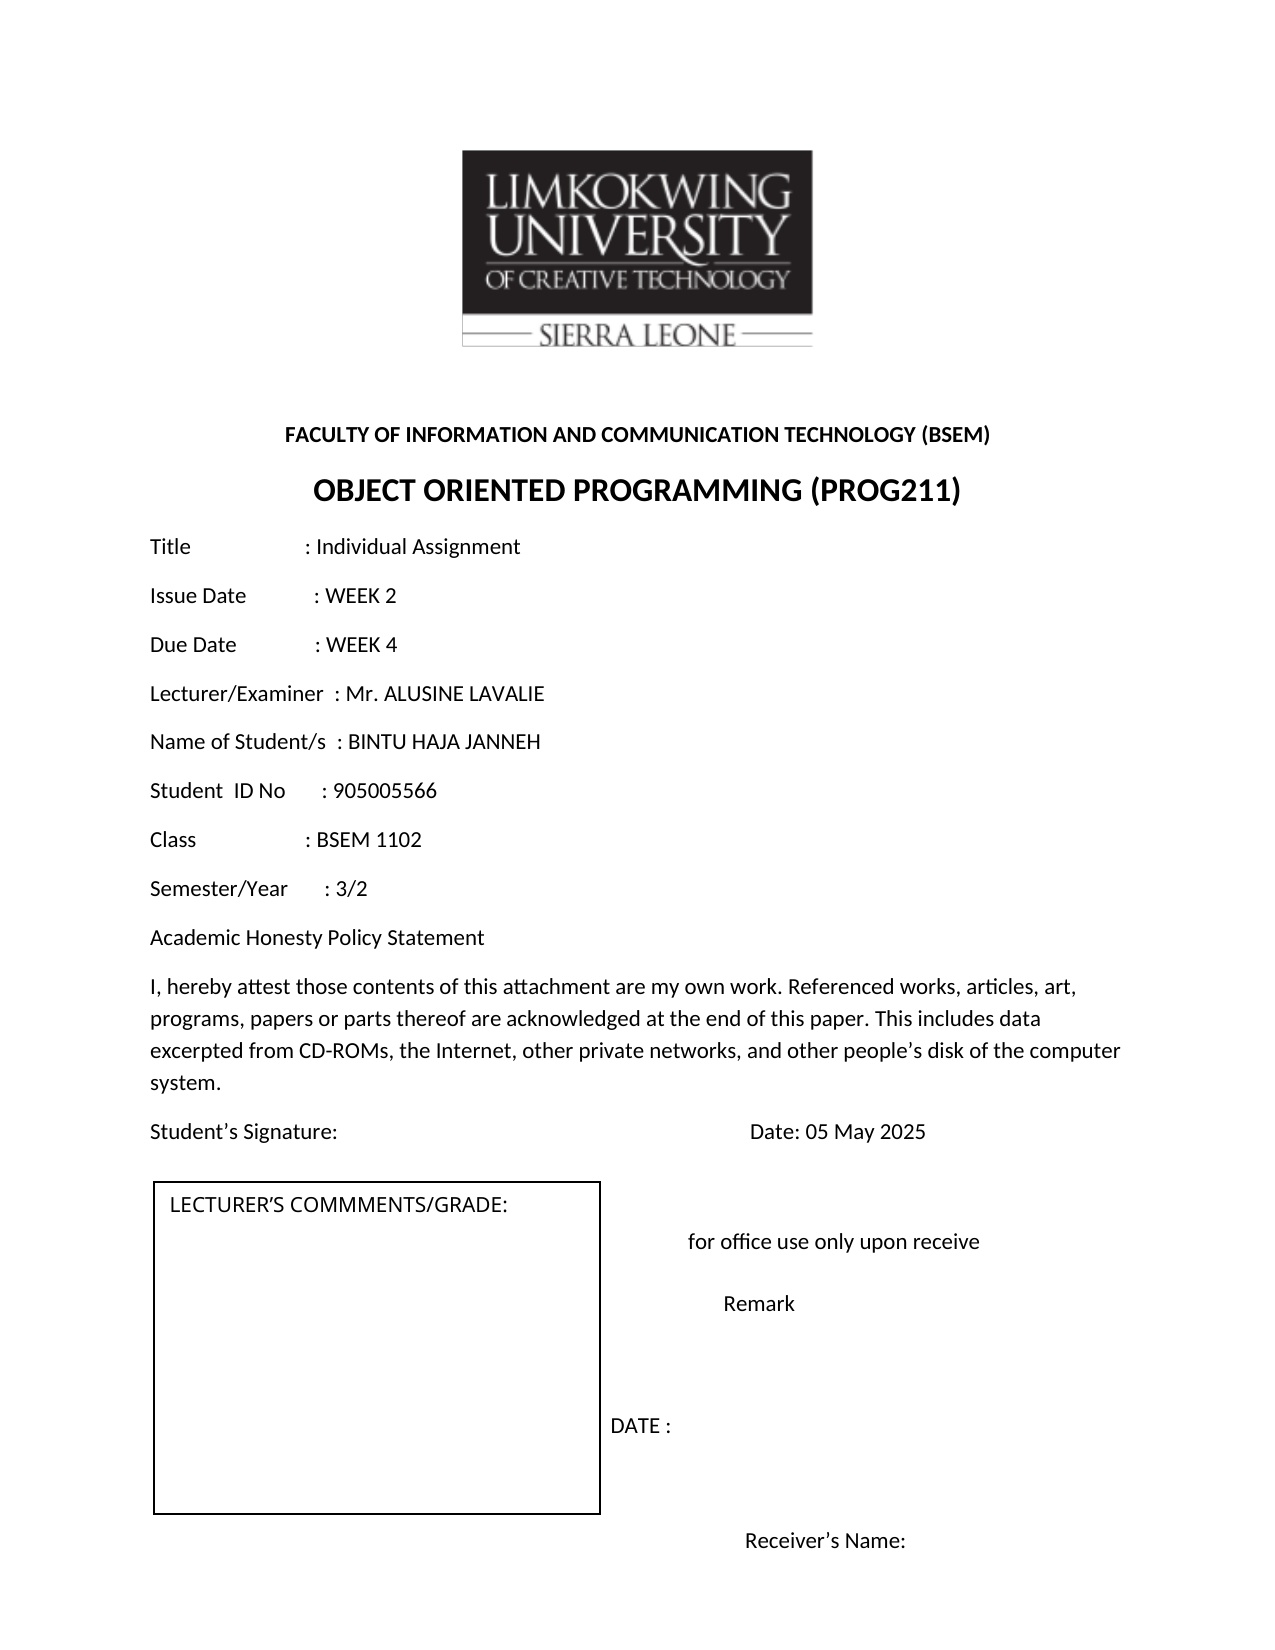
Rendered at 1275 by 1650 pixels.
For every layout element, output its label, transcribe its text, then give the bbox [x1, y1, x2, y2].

text DATE : [601, 1411, 1125, 1472]
text Due Date : WEEK 4 [150, 630, 1125, 658]
text Remark [601, 1289, 1125, 1317]
text OBJECT ORIENTED PROGRAMMING (PROG211) [150, 469, 1125, 509]
text I, hereby attest those contents of this attachment are my own work. Referenced works, articles, art, programs, papers or parts thereof are acknowledged at the end of this paper. This includes data excerpted from CD-ROMs, the Internet, other private networks, and other people’s disk of the computer system. [150, 972, 1125, 1096]
text Student ID No : 905005566 [150, 776, 1125, 804]
text Issue Date : WEEK 2 [150, 581, 1125, 609]
text Semester/Year : 3/2 [150, 874, 1125, 902]
text Lecturer/Examiner : Mr. ALUSINE LAVALIE [150, 679, 1125, 707]
text Title : Individual Assignment [150, 532, 1125, 560]
picture [461, 150, 814, 350]
text Academic Honesty Policy Statement [150, 923, 1125, 951]
text Class : BSEM 1102 [150, 825, 1125, 853]
text Student’s Signature: Date: 05 May 2025 [150, 1117, 1125, 1145]
text Name of Student/s : BINTU HAJA JANNEH [150, 727, 1125, 756]
text for office use only upon receive [601, 1227, 1125, 1255]
text FACULTY OF INFORMATION AND COMMUNICATION TECHNOLOGY (BSEM) [150, 420, 1125, 448]
